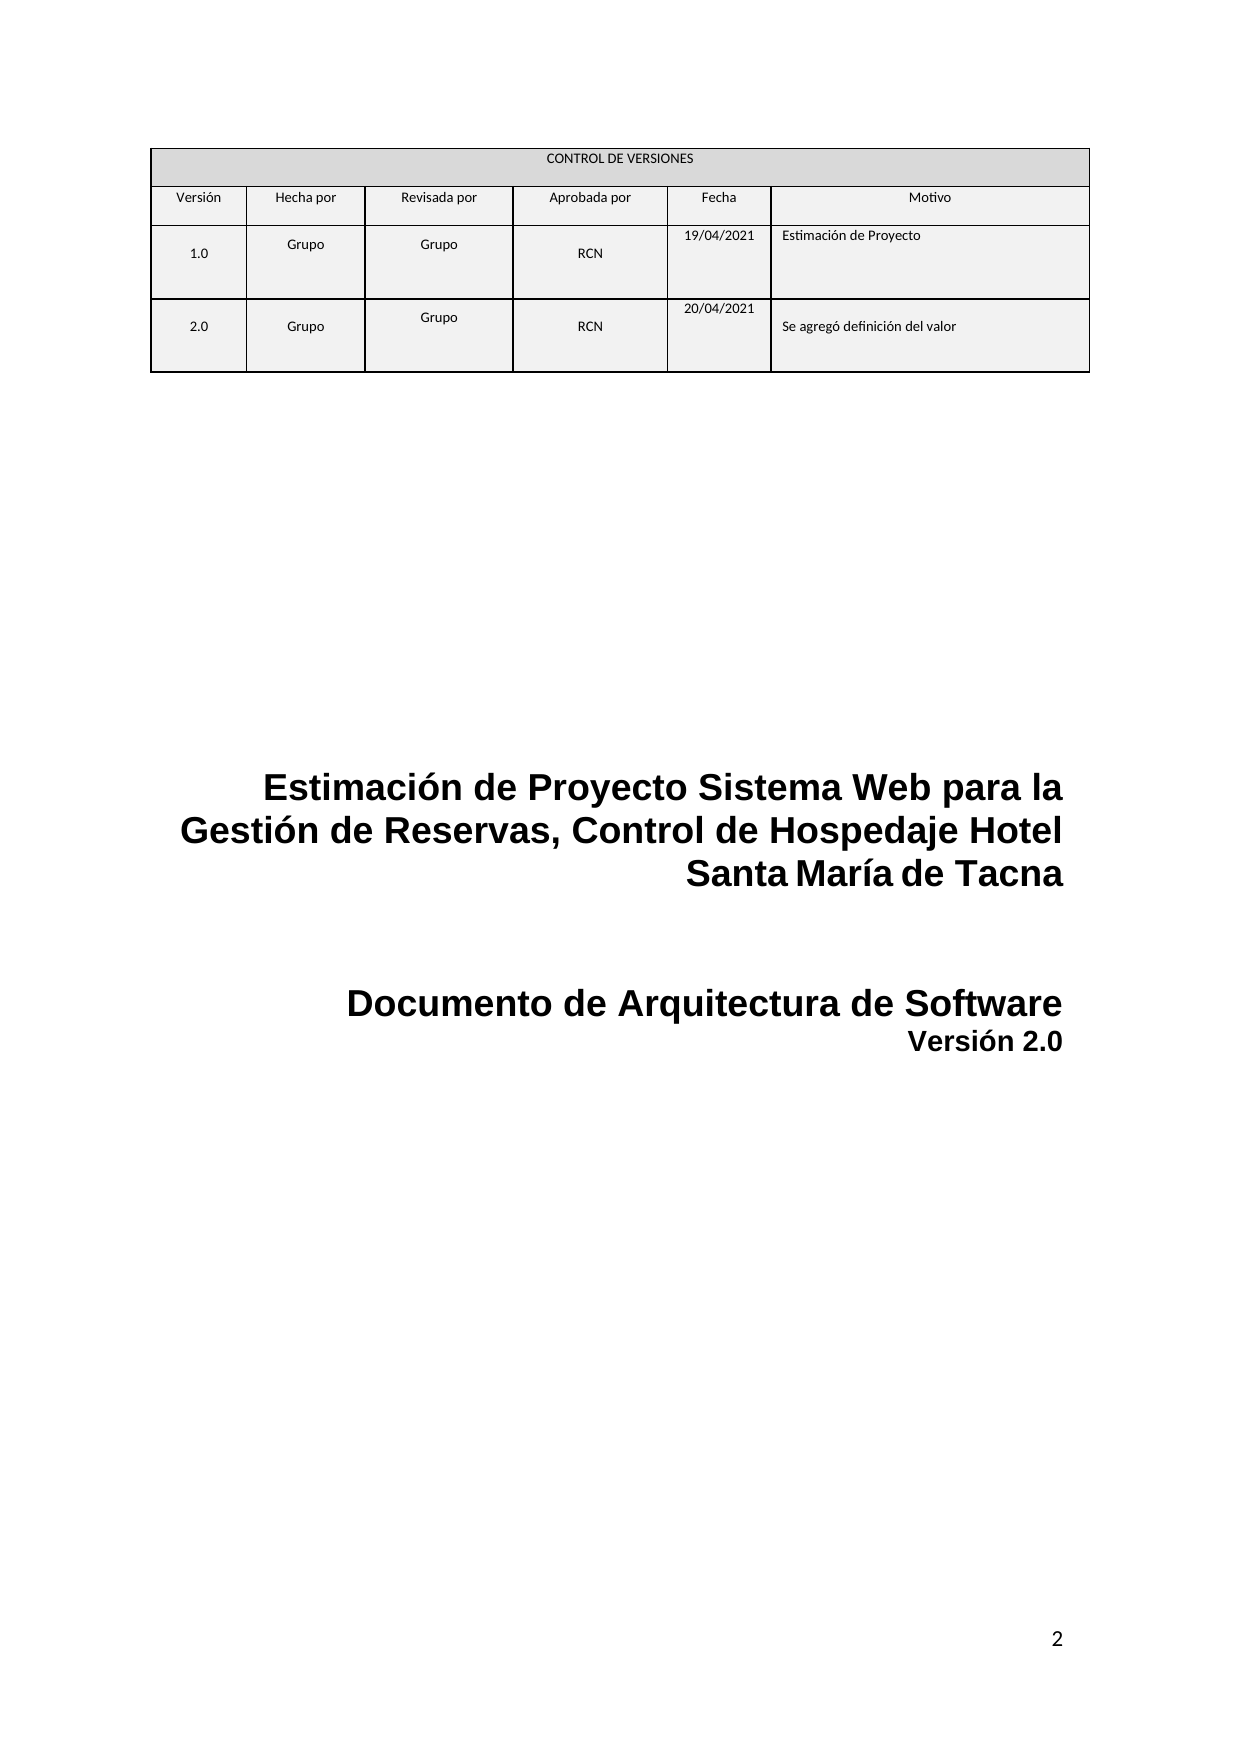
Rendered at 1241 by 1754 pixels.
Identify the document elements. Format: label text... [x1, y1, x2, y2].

table_cell Se agregó definición del valor [772, 300, 1089, 371]
table_cell Hecha por [247, 187, 364, 225]
table_cell Grupo [247, 226, 364, 298]
table_cell 2.0 [152, 300, 246, 371]
table_cell Motivo [772, 187, 1089, 225]
table_cell Revisada por [366, 187, 512, 225]
table_header CONTROL DE VERSIONES [152, 149, 1089, 186]
table_cell 19/04/2021 [668, 226, 770, 298]
table_cell Fecha [668, 187, 770, 225]
table_cell Grupo [247, 300, 364, 371]
title Estimación de Proyecto Sistema Web para la Gestión de Reservas, Control de Hospedaje Hotel Santa María de Tacna [177, 765, 1063, 895]
table_cell 20/04/2021 [668, 300, 770, 371]
table_cell RCN [514, 226, 667, 298]
title Documento de Arquitectura de Software [177, 981, 1063, 1024]
table_cell Grupo [366, 226, 512, 298]
table_cell Aprobada por [514, 187, 667, 225]
table_cell Grupo [366, 300, 512, 371]
table_cell RCN [514, 300, 667, 371]
table_cell Estimación de Proyecto [772, 226, 1089, 298]
table_cell Versión [152, 187, 246, 225]
table_cell 1.0 [152, 226, 246, 298]
title Versión 2.0 [177, 1024, 1063, 1058]
